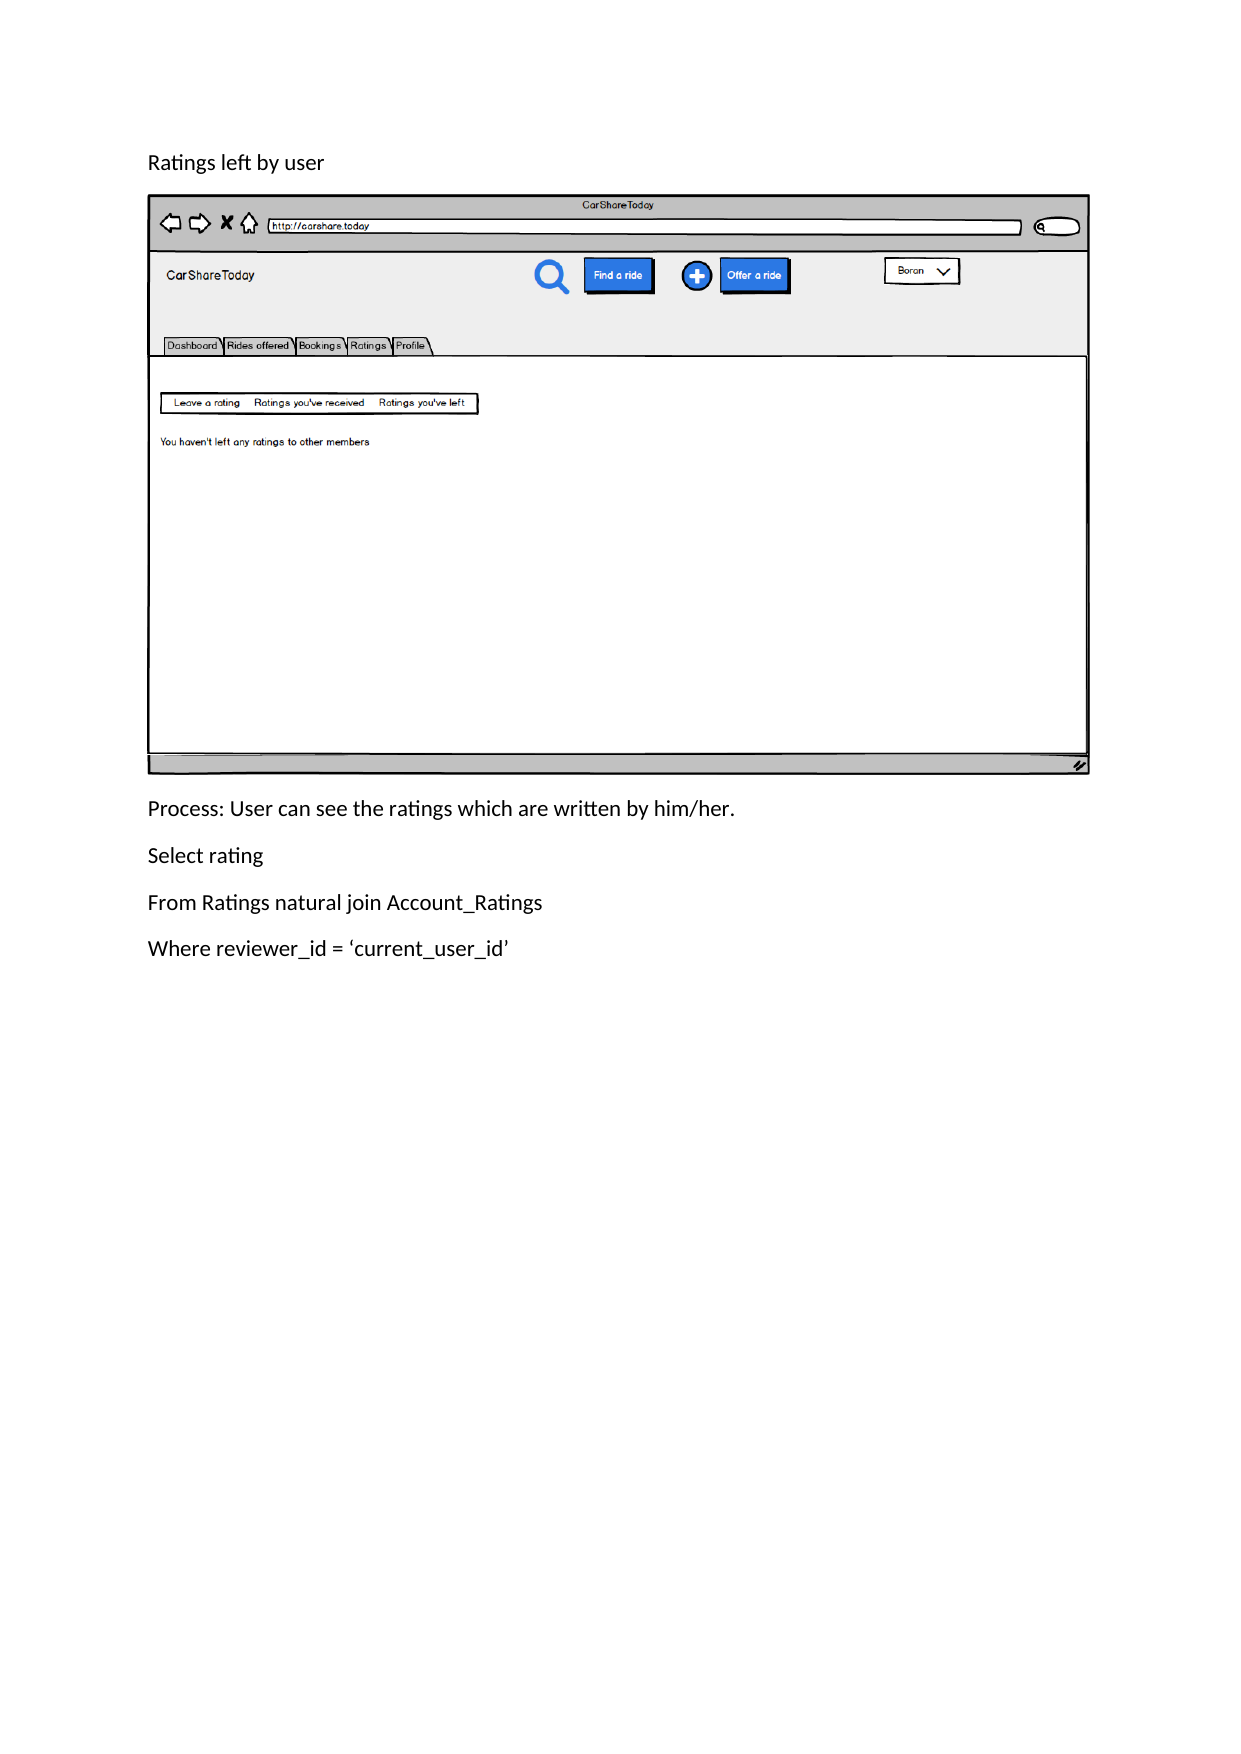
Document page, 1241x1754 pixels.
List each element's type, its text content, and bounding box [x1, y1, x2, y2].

picture [147, 194, 1090, 775]
text Where reviewer_id = ‘current_user_id’ [148, 934, 1093, 962]
text Select rating [148, 841, 1093, 869]
text Process: User can see the ratings which are written by him/her. [148, 794, 1093, 822]
text Ratings left by user [148, 148, 1093, 176]
text From Ratings natural join Account_Ratings [148, 888, 1093, 916]
